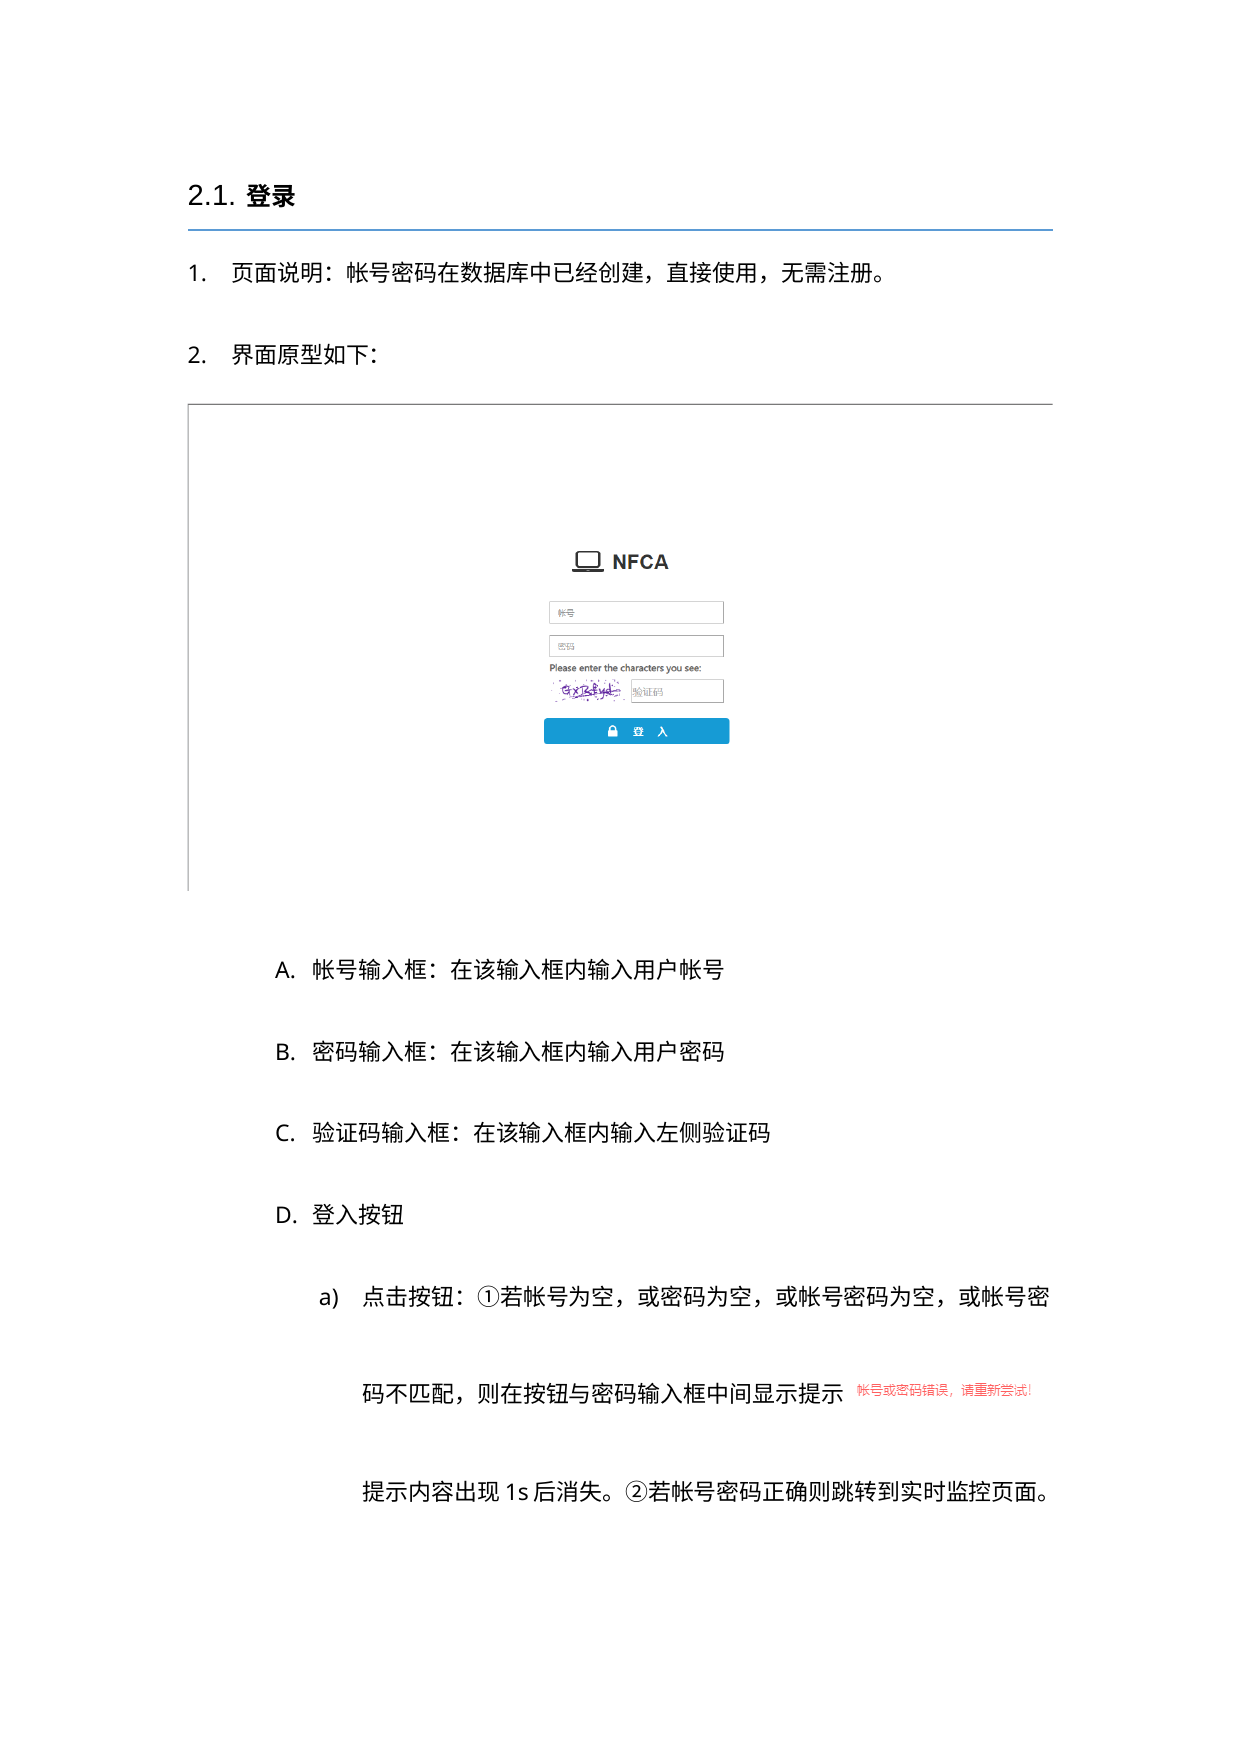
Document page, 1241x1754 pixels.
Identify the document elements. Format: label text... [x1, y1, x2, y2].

picture [843, 1376, 1044, 1403]
subtitle 登录 [187, 162, 1053, 231]
list 帐号输入框：在该输入框内输入用户帐号 [275, 936, 1053, 1001]
list 登入按钮 [275, 1181, 1053, 1246]
list 界面原型如下： [187, 321, 1053, 386]
list 点击按钮：若帐号为空，或密码为空，或帐号密码为空，或帐号密码不匹配，则在按钮与密码输入框中间显示提示 提示内容出现1s后消失。若帐号密码正确则跳转到实时监控页面。 [319, 1263, 1053, 1523]
picture [187, 402, 1053, 891]
list 验证码输入框：在该输入框内输入左侧验证码 [275, 1099, 1053, 1164]
list 密码输入框：在该输入框内输入用户密码 [275, 1018, 1053, 1083]
list 页面说明：帐号密码在数据库中已经创建，直接使用，无需注册。 [187, 239, 1053, 304]
